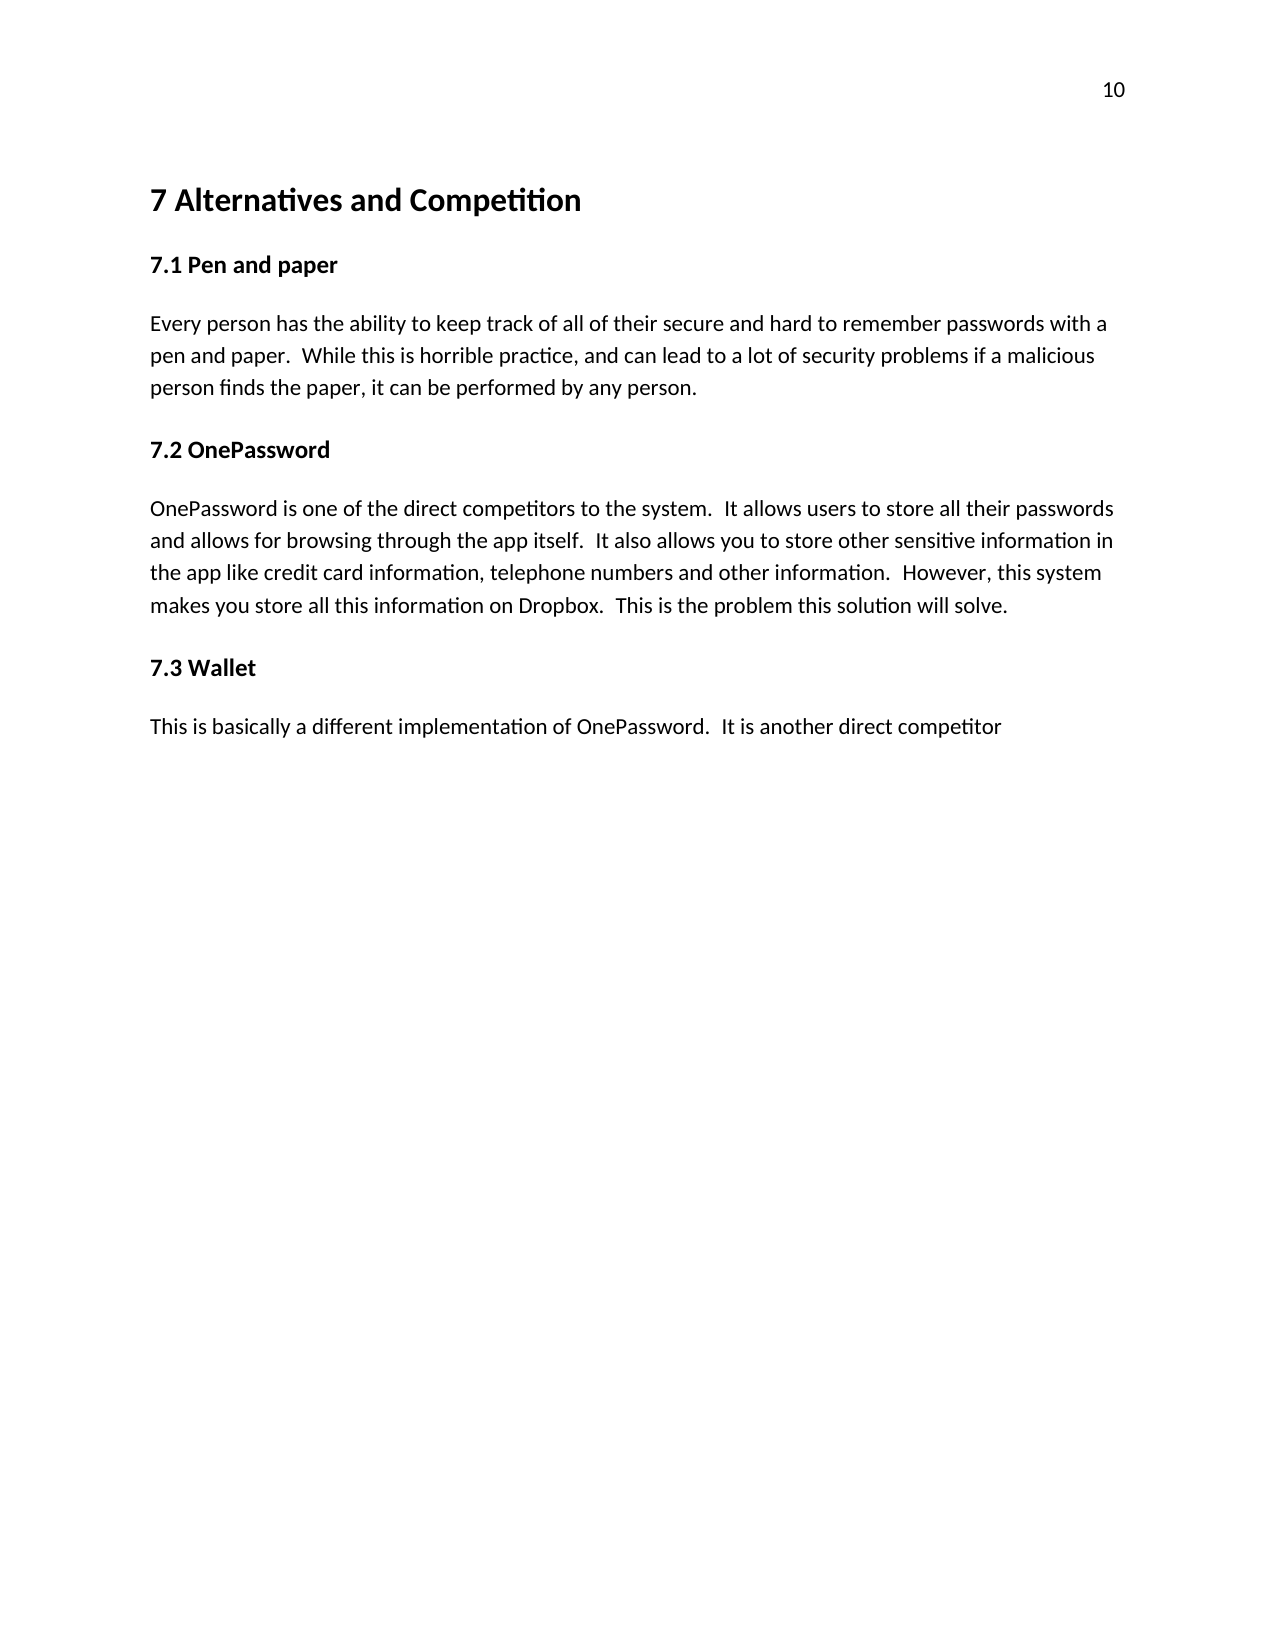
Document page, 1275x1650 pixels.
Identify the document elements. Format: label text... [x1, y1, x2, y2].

text OnePassword is one of the direct competitors to the system. It allows users to store all their passwords and allows for browsing through the app itself. It also allows you to store other sensitive information in the app like credit card information, telephone numbers and other information. However, this system makes you store all this information on Dropbox. This is the problem this solution will solve. [150, 494, 1125, 619]
subtitle 7.3 Wallet [150, 652, 1125, 683]
subtitle 7.1 Pen and paper [150, 249, 1125, 279]
subtitle 7.2 OnePassword [150, 434, 1125, 465]
subtitle 7 Alternatives and Competition [150, 179, 1125, 220]
text Every person has the ability to keep track of all of their secure and hard to remember passwords with a pen and paper. While this is horrible practice, and can lead to a lot of security problems if a malicious person finds the paper, it can be performed by any person. [150, 309, 1125, 401]
text This is basically a different implementation of OnePassword. It is another direct competitor [150, 712, 1125, 804]
